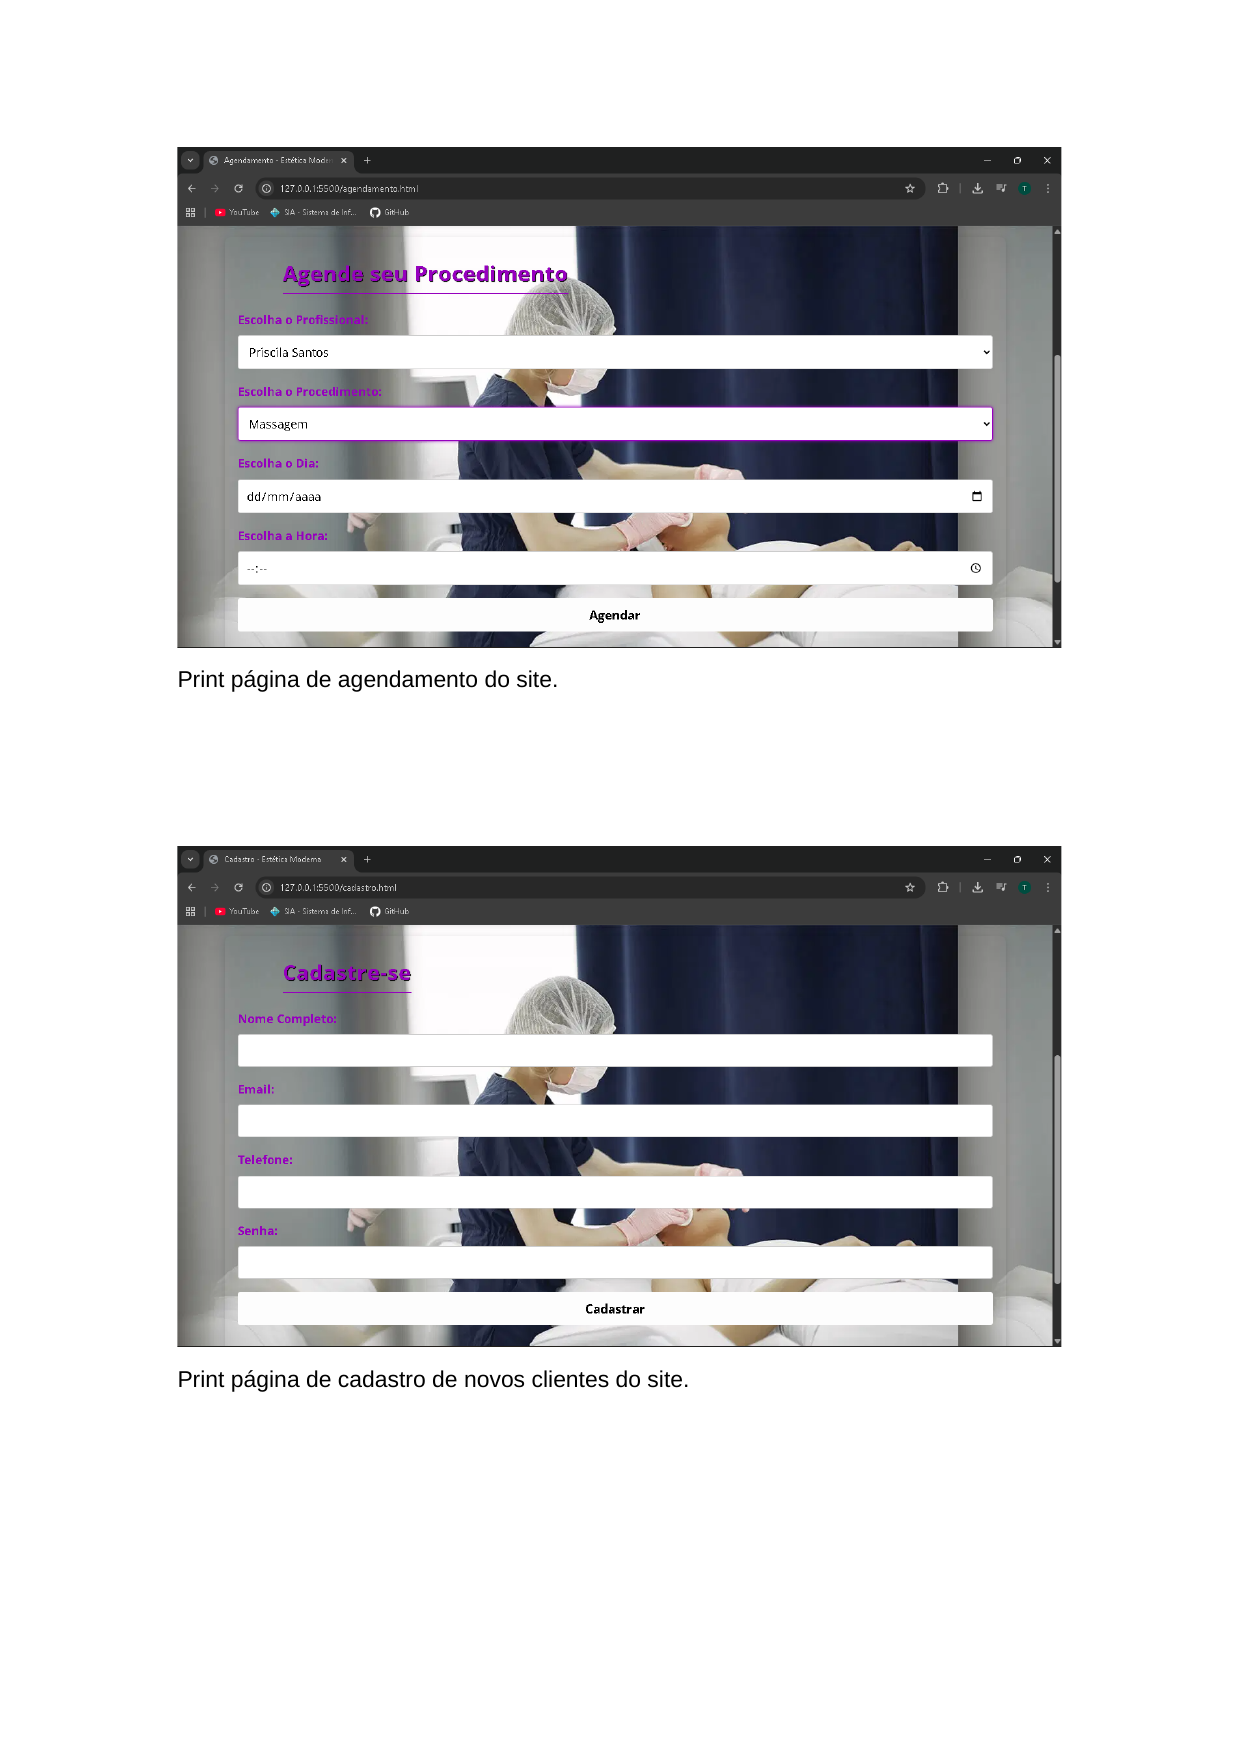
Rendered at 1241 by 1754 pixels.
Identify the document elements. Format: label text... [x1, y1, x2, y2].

picture [177, 147, 1062, 648]
text Print página de agendamento do site. [177, 666, 1063, 693]
picture [177, 846, 1062, 1347]
text Print página de cadastro de novos clientes do site. [177, 1366, 1063, 1392]
